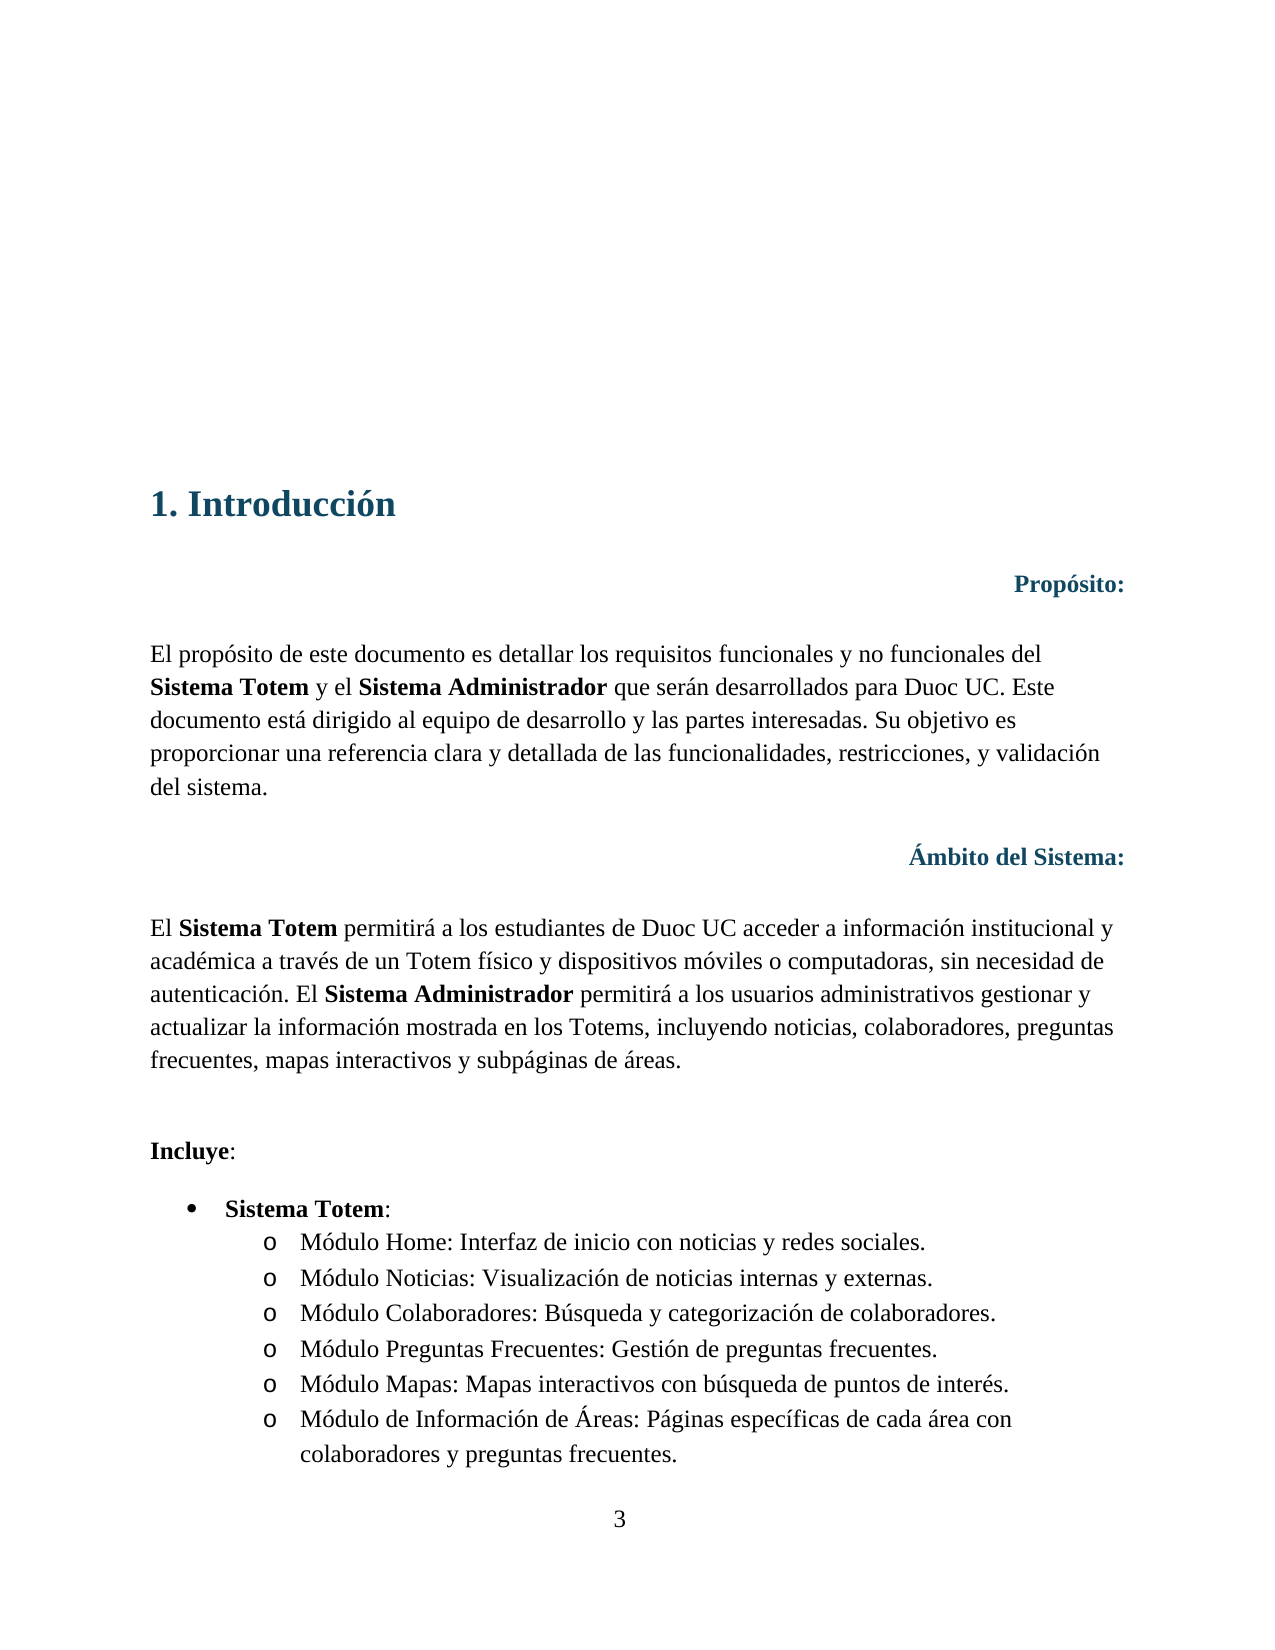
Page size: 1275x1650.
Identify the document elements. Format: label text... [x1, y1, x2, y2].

list Módulo Colaboradores: Búsqueda y categorización de colaboradores. [262, 1298, 1125, 1329]
list Módulo de Información de Áreas: Páginas específicas de cada área con colaboradores y preguntas frecuentes. [262, 1404, 1125, 1468]
list Sistema Totem: [187, 1194, 1125, 1223]
list Módulo Noticias: Visualización de noticias internas y externas. [262, 1263, 1125, 1294]
text El propósito de este documento es detallar los requisitos funcionales y no funcionales del Sistema Totem y el Sistema Administrador que serán desarrollados para Duoc UC. Este documento está dirigido al equipo de desarrollo y las partes interesadas. Su objetivo es proporcionar una referencia clara y detallada de las funcionalidades, restricciones, y validación del sistema. [150, 639, 1125, 800]
subtitle 1. Introducción [150, 481, 1125, 524]
text Incluye: [150, 1136, 1125, 1165]
list Módulo Preguntas Frecuentes: Gestión de preguntas frecuentes. [262, 1334, 1125, 1364]
list Módulo Home: Interfaz de inicio con noticias y redes sociales. [262, 1227, 1125, 1258]
text El Sistema Totem permitirá a los estudiantes de Duoc UC acceder a información institucional y académica a través de un Totem físico y dispositivos móviles o computadoras, sin necesidad de autenticación. El Sistema Administrador permitirá a los usuarios administrativos gestionar y actualizar la información mostrada en los Totems, incluyendo noticias, colaboradores, preguntas frecuentes, mapas interactivos y subpáginas de áreas. [150, 913, 1125, 1074]
subtitle Ámbito del Sistema: [150, 842, 1125, 871]
subtitle Propósito: [150, 569, 1125, 597]
list Módulo Mapas: Mapas interactivos con búsqueda de puntos de interés. [262, 1369, 1125, 1400]
